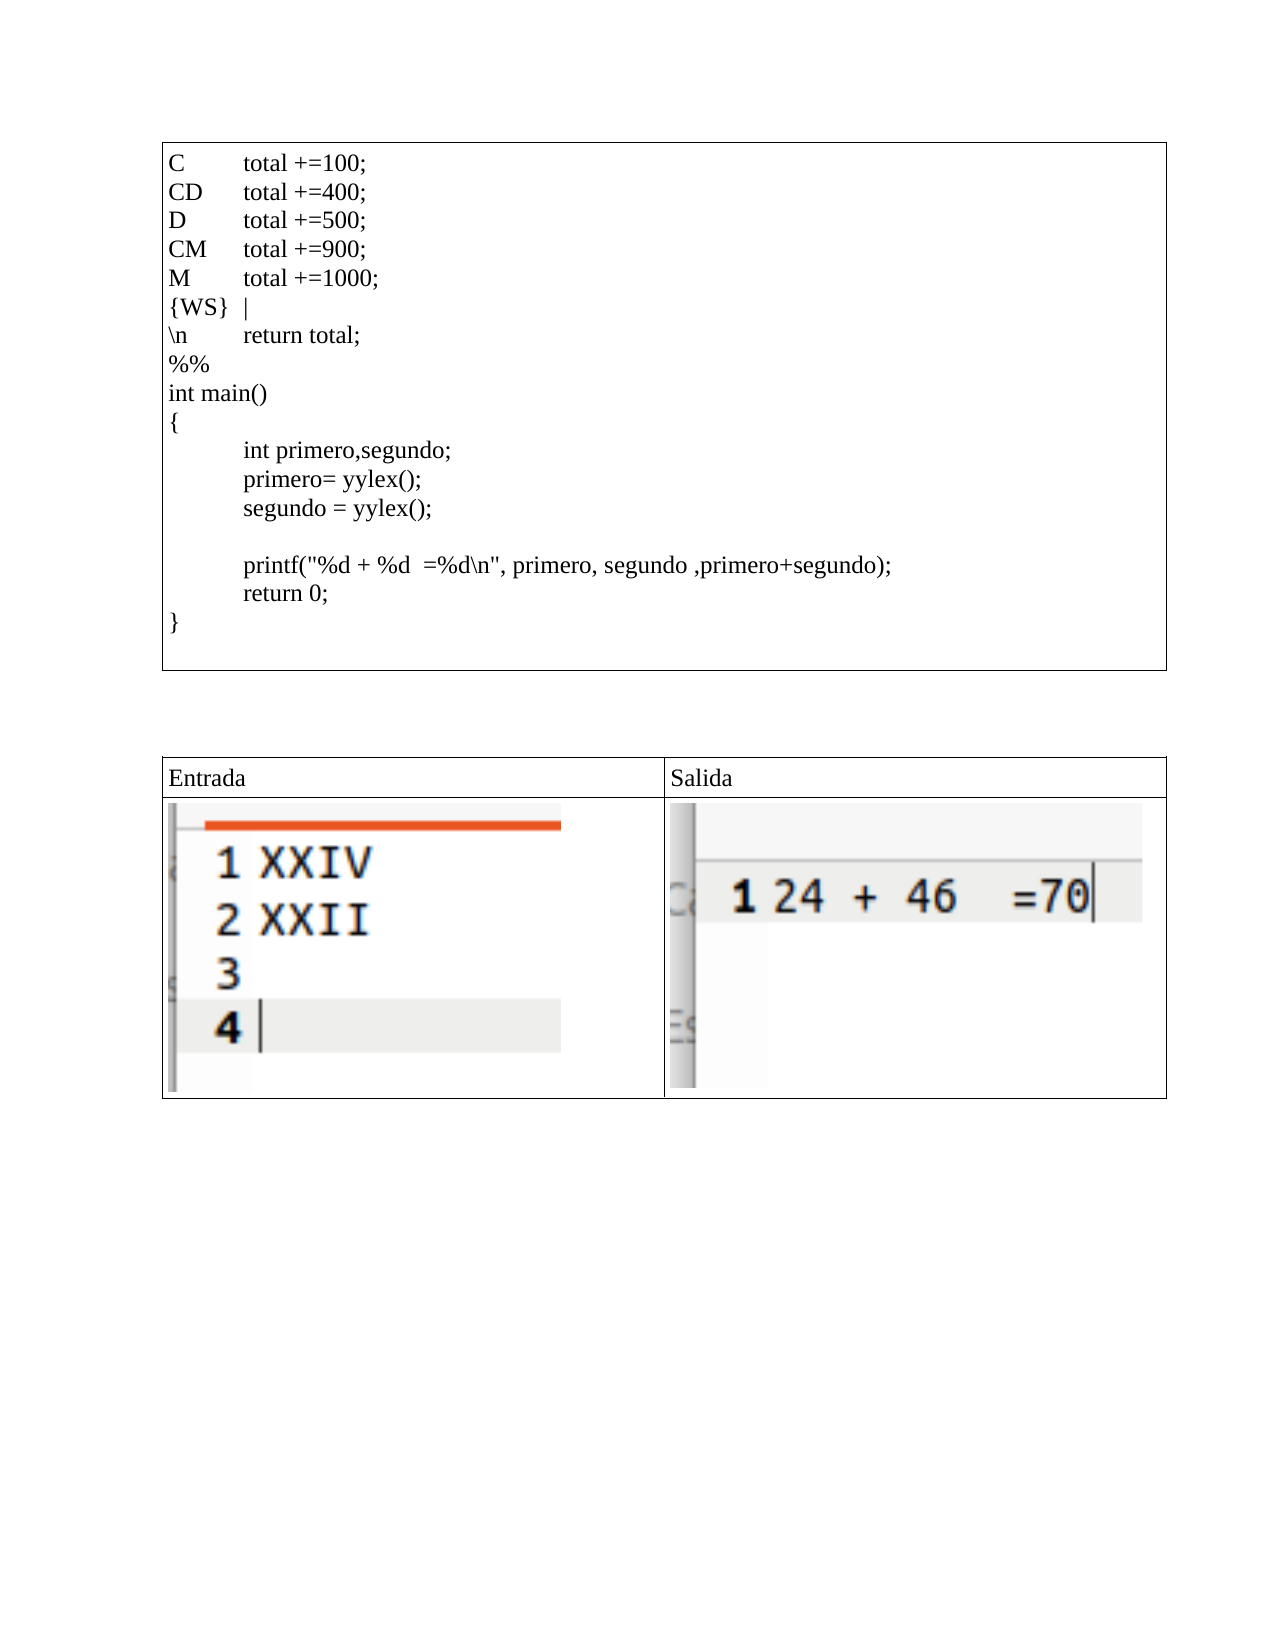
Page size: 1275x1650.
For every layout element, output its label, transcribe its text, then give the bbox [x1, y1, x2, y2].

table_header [163, 143, 1166, 670]
picture [168, 803, 561, 1092]
table_header Entrada [163, 758, 664, 797]
table_cell [665, 798, 1166, 1097]
table_cell [163, 798, 664, 1097]
picture [670, 803, 1143, 1088]
table_header Salida [665, 758, 1166, 797]
